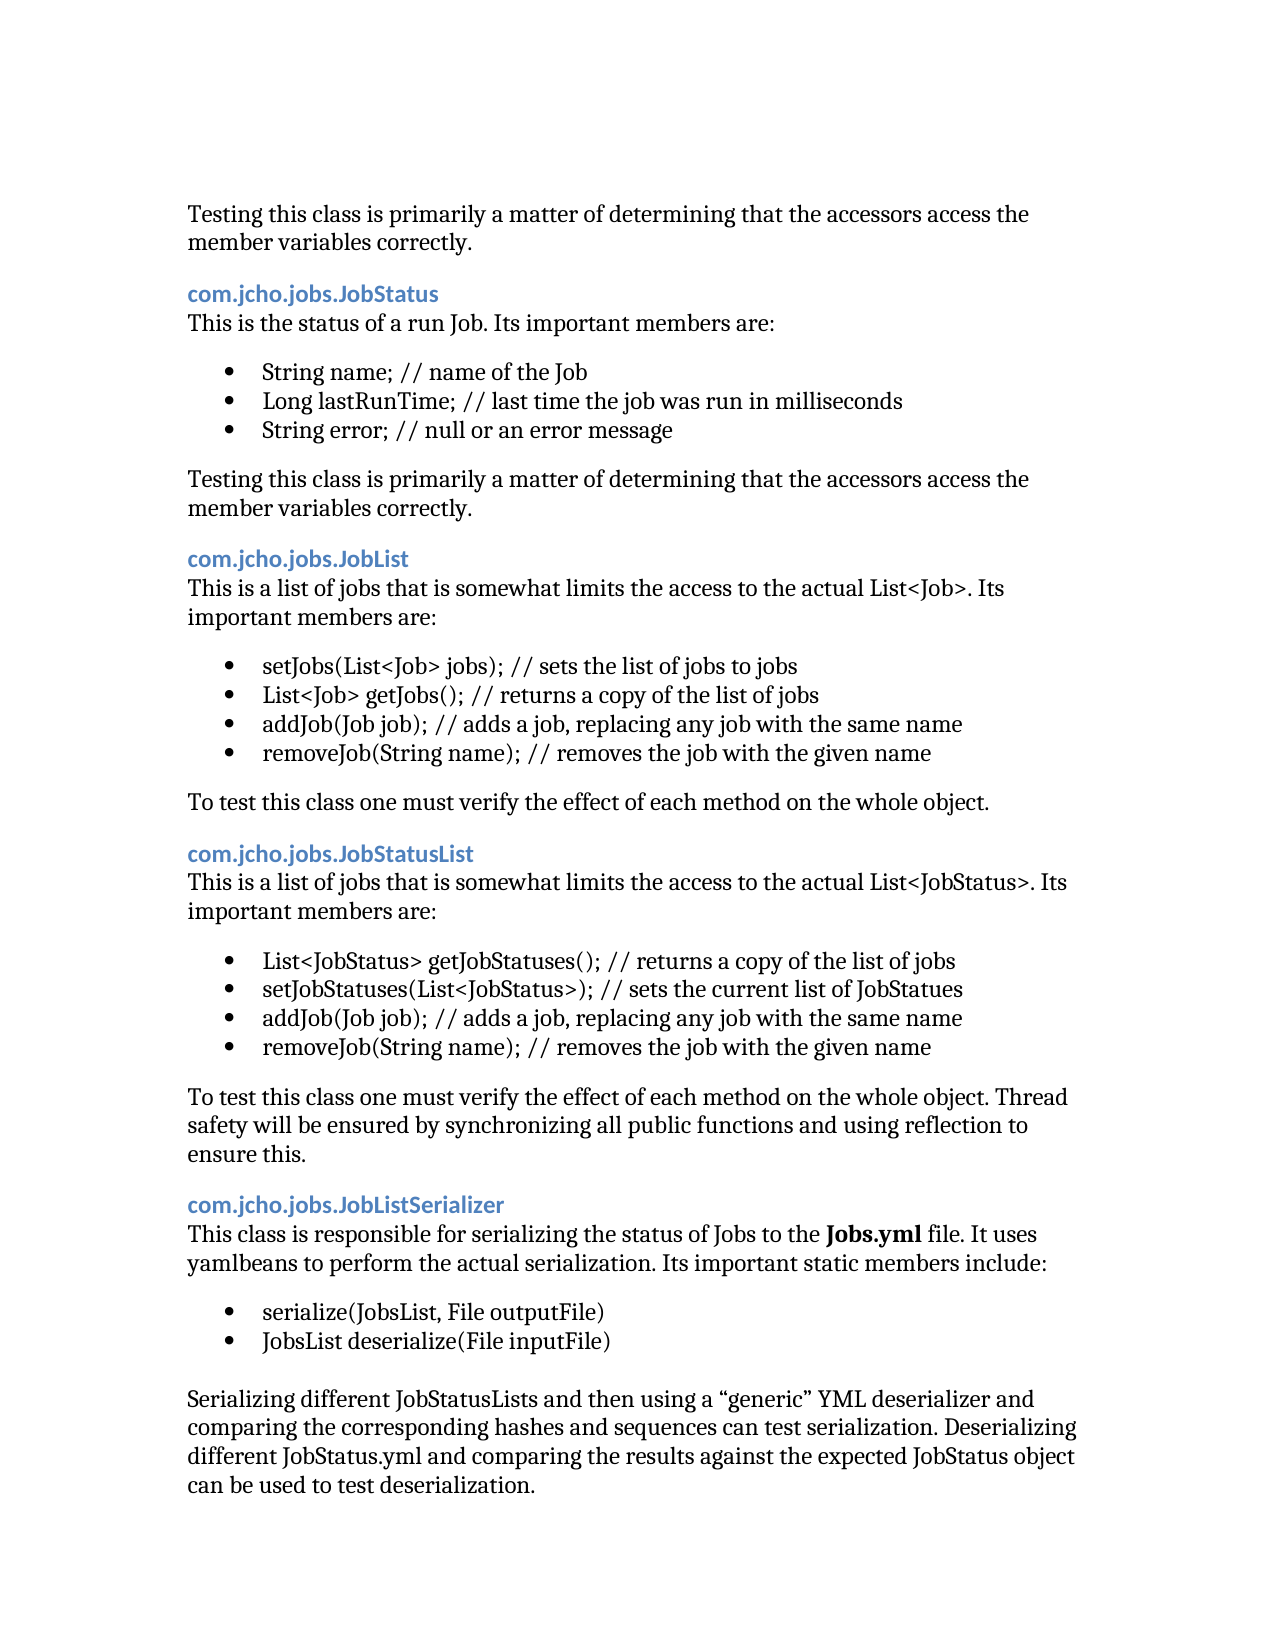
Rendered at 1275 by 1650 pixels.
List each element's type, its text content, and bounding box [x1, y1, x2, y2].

list Long lastRunTime; // last time the job was run in milliseconds [225, 387, 1087, 416]
text To test this class one must verify the effect of each method on the whole object. Thread safety will be ensured by synchronizing all public functions and using reflection to ensure this. [187, 1082, 1087, 1169]
text Testing this class is primarily a matter of determining that the accessors access the member variables correctly. [187, 199, 1087, 257]
list removeJob(String name); // removes the job with the given name [225, 1033, 1087, 1062]
text Testing this class is primarily a matter of determining that the accessors access the member variables correctly. [187, 465, 1087, 523]
text This is a list of jobs that is somewhat limits the access to the actual List<JobStatus>. Its important members are: [187, 868, 1087, 926]
list setJobStatuses(List<JobStatus>); // sets the current list of JobStatues [225, 975, 1087, 1004]
list setJobs(List<Job> jobs); // sets the list of jobs to jobs [225, 652, 1087, 681]
subtitle com.jcho.jobs.JobStatusList [187, 838, 1087, 868]
subtitle com.jcho.jobs.JobStatus [187, 278, 1087, 308]
list addJob(Job job); // adds a job, replacing any job with the same name [225, 710, 1087, 738]
list String name; // name of the Job [225, 358, 1087, 387]
list List<Job> getJobs(); // returns a copy of the list of jobs [225, 681, 1087, 710]
list serialize(JobsList, File outputFile) [225, 1298, 1087, 1327]
text To test this class one must verify the effect of each method on the whole object. [187, 788, 1087, 817]
list JobsList deserialize(File inputFile) [225, 1327, 1087, 1356]
list List<JobStatus> getJobStatuses(); // returns a copy of the list of jobs [225, 947, 1087, 975]
text This class is responsible for serializing the status of Jobs to the Jobs.yml file. It uses yamlbeans to perform the actual serialization. Its important static members include: [187, 1220, 1087, 1277]
list removeJob(String name); // removes the job with the given name [225, 738, 1087, 767]
subtitle com.jcho.jobs.JobList [187, 543, 1087, 574]
list String error; // null or an error message [225, 416, 1087, 444]
text This is a list of jobs that is somewhat limits the access to the actual List<Job>. Its important members are: [187, 574, 1087, 631]
list addJob(Job job); // adds a job, replacing any job with the same name [225, 1004, 1087, 1033]
text This is the status of a run Job. Its important members are: [187, 308, 1087, 337]
subtitle com.jcho.jobs.JobListSerializer [187, 1189, 1087, 1220]
